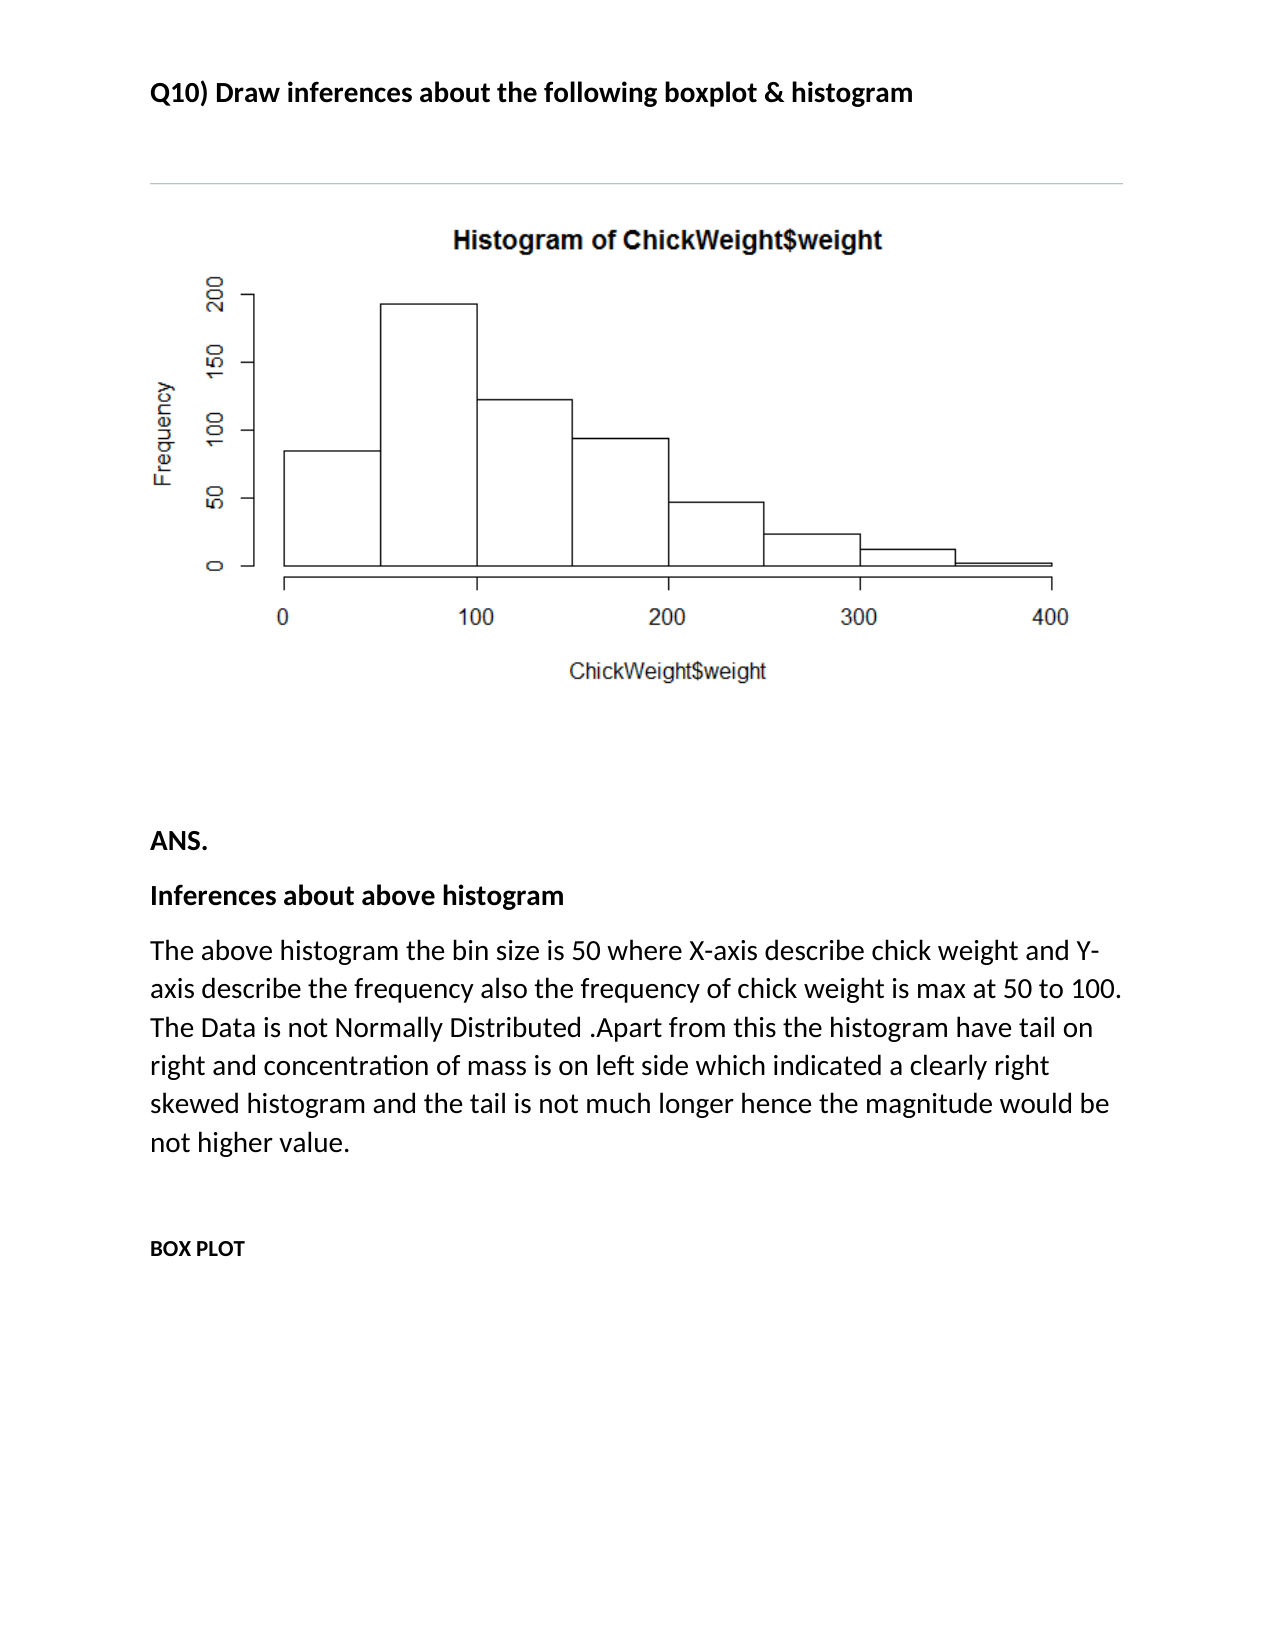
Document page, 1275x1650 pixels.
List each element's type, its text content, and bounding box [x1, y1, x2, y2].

text BOX PLOT [150, 1234, 1125, 1262]
text Inferences about above histogram [150, 877, 1125, 912]
text ANS. [150, 822, 1125, 857]
picture [150, 183, 1123, 693]
text Q10) Draw inferences about the following boxplot & histogram [150, 74, 1125, 109]
text The above histogram the bin size is 50 where X-axis describe chick weight and Y-axis describe the frequency also the frequency of chick weight is max at 50 to 100. The Data is not Normally Distributed .Apart from this the histogram have tail on right and concentration of mass is on left side which indicated a clearly right skewed histogram and the tail is not much longer hence the magnitude would be not higher value. [150, 932, 1125, 1159]
